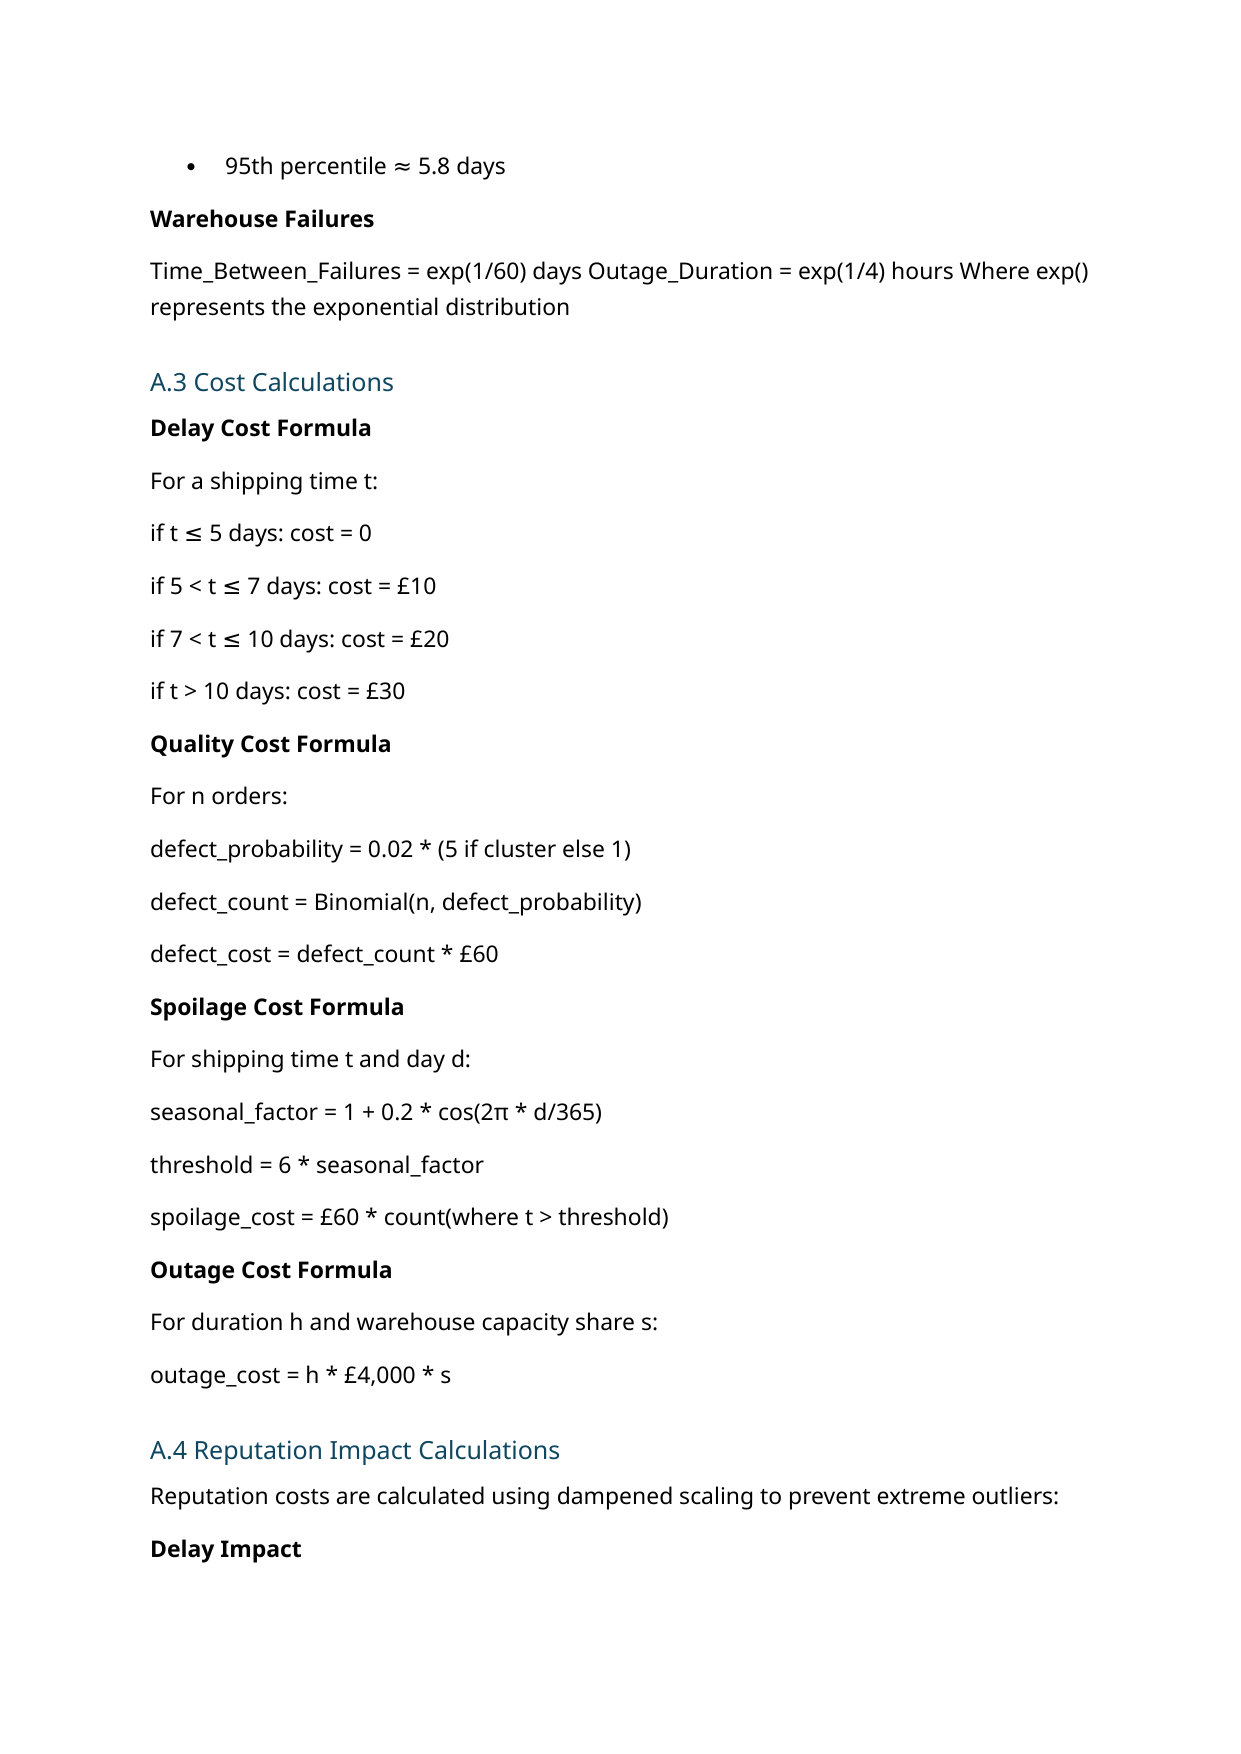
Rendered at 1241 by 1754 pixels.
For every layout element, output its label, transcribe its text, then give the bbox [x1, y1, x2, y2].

text Spoilage Cost Formula [150, 991, 1090, 1022]
subtitle A.3 Cost Calculations [150, 364, 1090, 399]
text Outage Cost Formula [150, 1254, 1090, 1285]
text spoilage_cost = £60 * count(where t > threshold) [150, 1201, 1090, 1232]
text For a shipping time t: [150, 465, 1090, 496]
text Time_Between_Failures = exp(1/60) days Outage_Duration = exp(1/4) hours Where exp() represents the exponential distribution [150, 255, 1090, 322]
text Warehouse Failures [150, 203, 1090, 234]
text outage_cost = h * £4,000 * s [150, 1359, 1090, 1390]
text Delay Impact [150, 1532, 1090, 1564]
text defect_probability = 0.02 * (5 if cluster else 1) [150, 833, 1090, 864]
text if t ≤ 5 days: cost = 0 [150, 517, 1090, 548]
text For shipping time t and day d: [150, 1043, 1090, 1074]
text defect_cost = defect_count * £60 [150, 938, 1090, 969]
text if 7 < t ≤ 10 days: cost = £20 [150, 622, 1090, 654]
list 95th percentile ≈ 5.8 days [187, 150, 1090, 181]
text if 5 < t ≤ 7 days: cost = £10 [150, 570, 1090, 601]
text seasonal_factor = 1 + 0.2 * cos(2π * d/365) [150, 1096, 1090, 1127]
text Quality Cost Formula [150, 728, 1090, 759]
text if t > 10 days: cost = £30 [150, 675, 1090, 706]
text Reputation costs are calculated using dampened scaling to prevent extreme outliers: [150, 1480, 1090, 1511]
text For duration h and warehouse capacity share s: [150, 1306, 1090, 1338]
text threshold = 6 * seasonal_factor [150, 1148, 1090, 1180]
subtitle A.4 Reputation Impact Calculations [150, 1432, 1090, 1466]
text defect_count = Binomial(n, defect_probability) [150, 886, 1090, 917]
text Delay Cost Formula [150, 412, 1090, 443]
text For n orders: [150, 780, 1090, 812]
